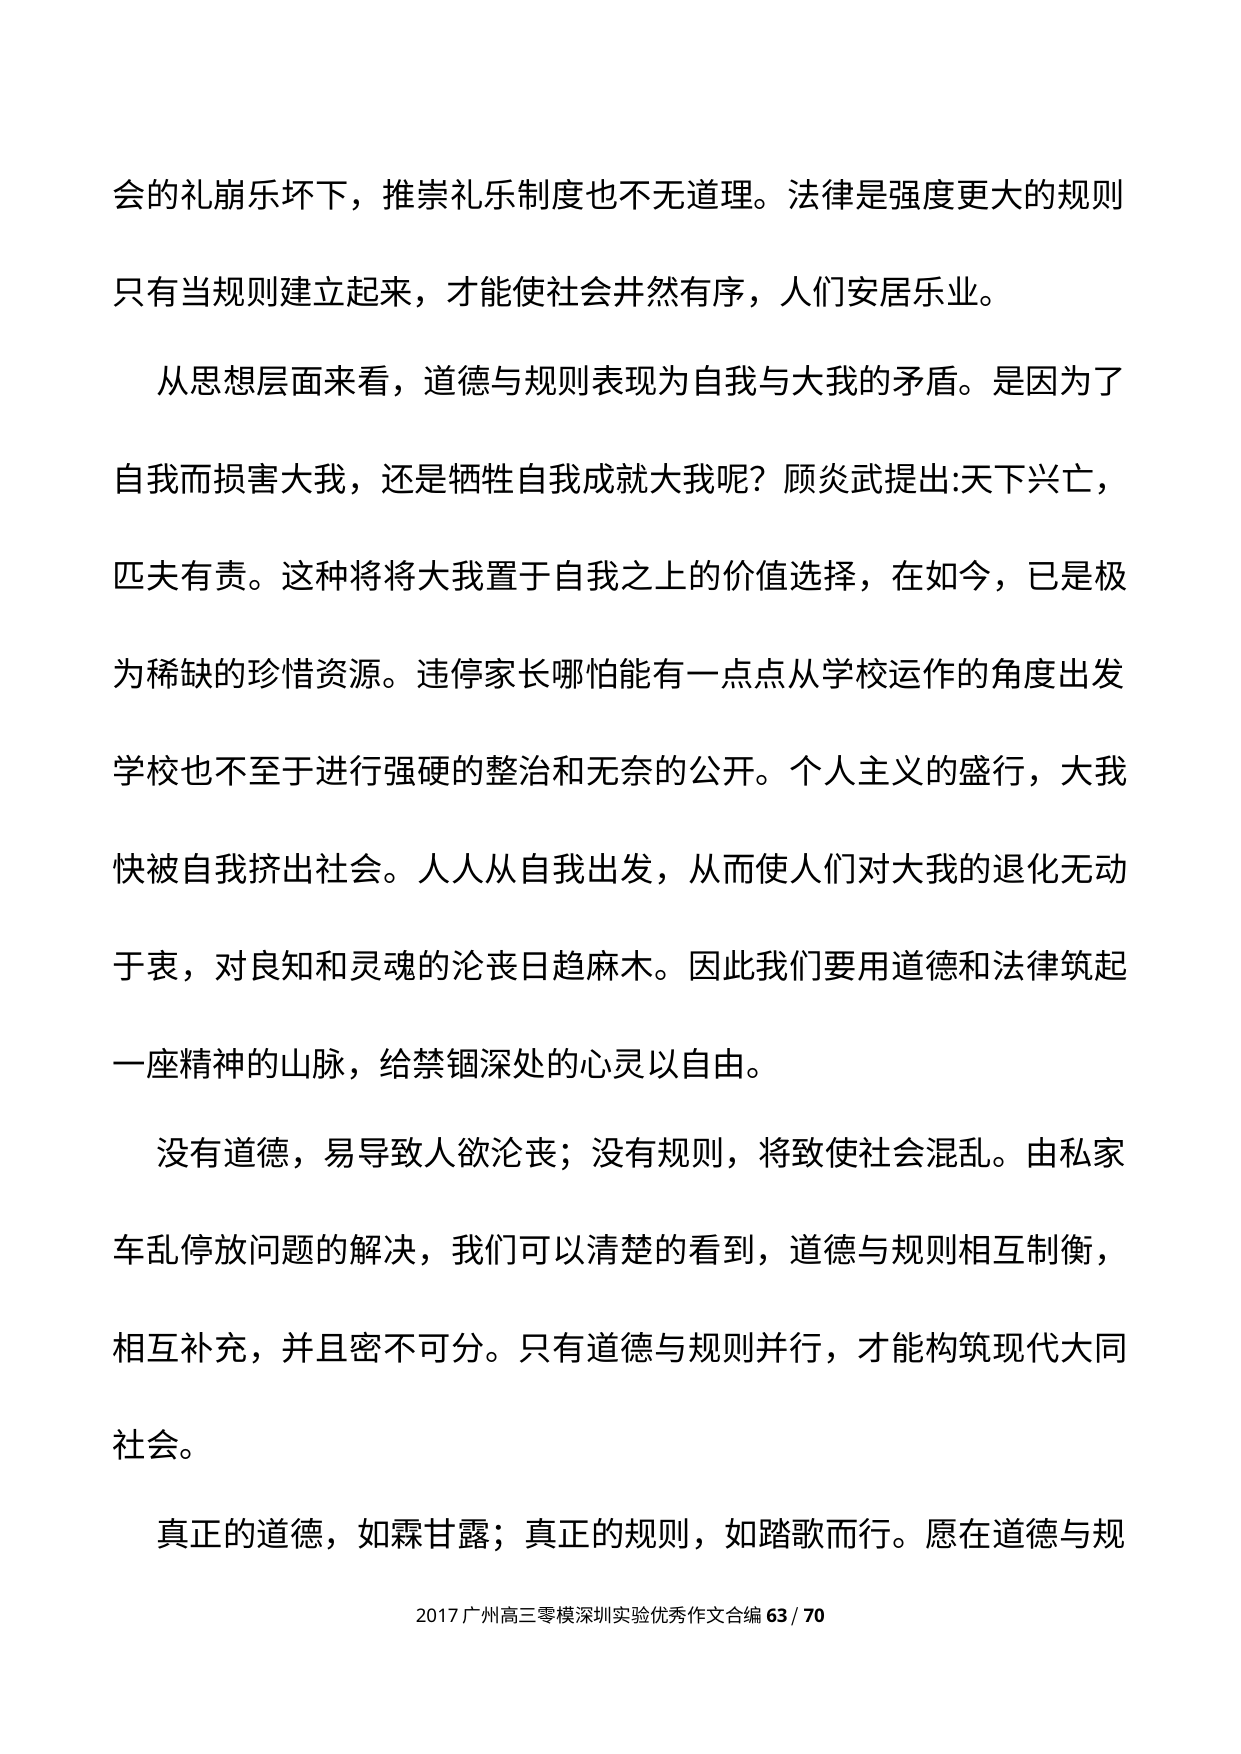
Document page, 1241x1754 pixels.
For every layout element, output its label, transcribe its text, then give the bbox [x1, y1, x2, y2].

text 没有道德，易导致人欲沦丧；没有规则，将致使社会混乱。由私家车乱停放问题的解决，我们可以清楚的看到，道德与规则相互制衡，相互补充，并且密不可分。只有道德与规则并行，才能构筑现代大同社会。 [112, 1118, 1128, 1476]
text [112, 1500, 1128, 1565]
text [112, 160, 1128, 323]
text 从思想层面来看，道德与规则表现为自我与大我的矛盾。是因为了自我而损害大我，还是牺牲自我成就大我呢？顾炎武提出:天下兴亡，匹夫有责。这种将将大我置于自我之上的价值选择，在如今，已是极为稀缺的珍惜资源。违停家长哪怕能有一点点从学校运作的角度出发，学校也不至于进行强硬的整治和无奈的公开。个人主义的盛行，大我快被自我挤出社会。人人从自我出发，从而使人们对大我的退化无动于衷，对良知和灵魂的沦丧日趋麻木。因此我们要用道德和法律筑起一座精神的山脉，给禁锢深处的心灵以自由。 [112, 347, 1128, 1094]
